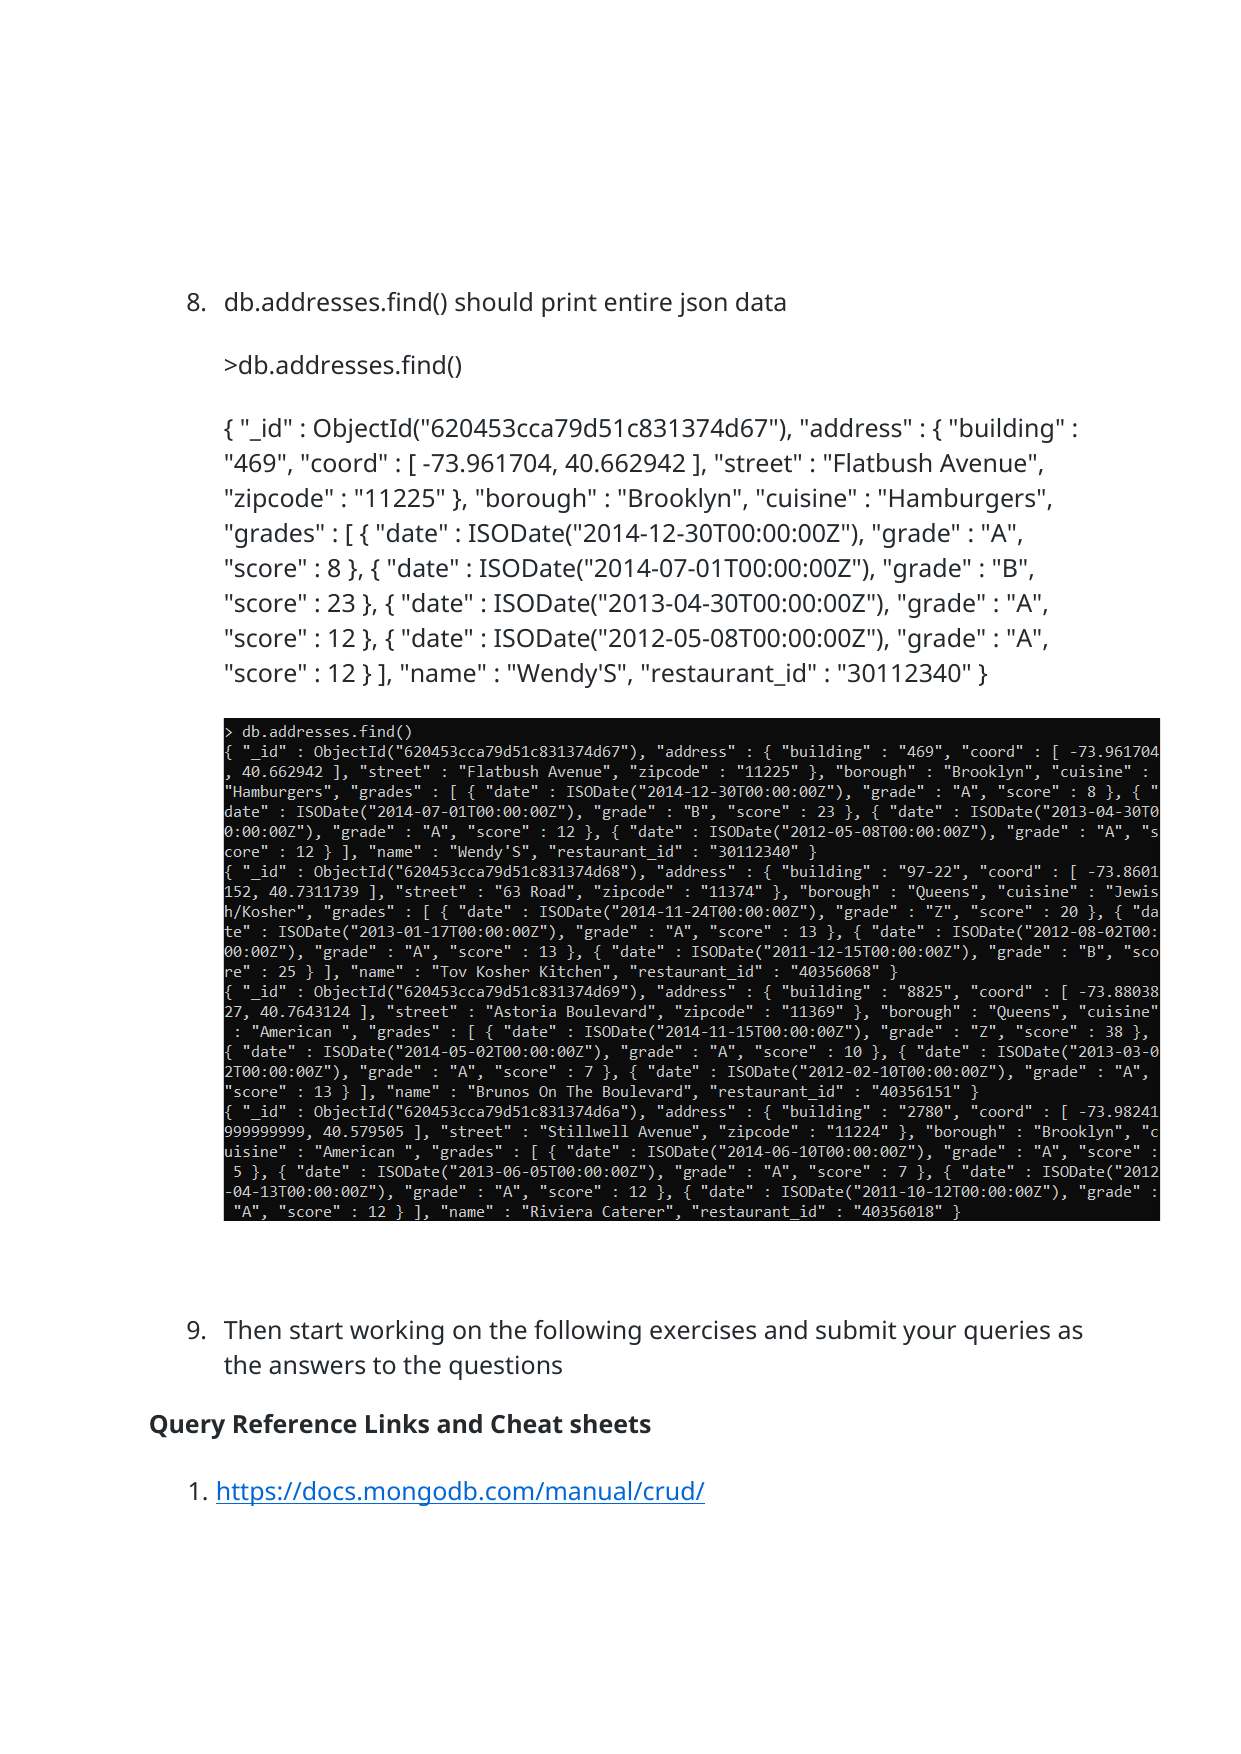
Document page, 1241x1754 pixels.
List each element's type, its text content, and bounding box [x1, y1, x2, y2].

list Then start working on the following exercises and submit your queries as the answers to the questions [186, 1312, 1087, 1382]
text 1. https://docs.mongodb.com/manual/crud/ [187, 1474, 1087, 1508]
picture [223, 718, 1161, 1221]
text >db.addresses.find() [223, 348, 1087, 382]
text Query Reference Links and Cheat sheets [148, 1406, 1087, 1441]
list db.addresses.find() should print entire json data [186, 285, 1087, 319]
text { "_id" : ObjectId("620453cca79d51c831374d67"), "address" : { "building" : "469", "coord" : [ -73.961704, 40.662942 ], "street" : "Flatbush Avenue", "zipcode" : "11225" }, "borough" : "Brooklyn", "cuisine" : "Hamburgers", "grades" : [ { "date" : ISODate("2014-12-30T00:00:00Z"), "grade" : "A", "score" : 8 }, { "date" : ISODate("2014-07-01T00:00:00Z"), "grade" : "B", "score" : 23 }, { "date" : ISODate("2013-04-30T00:00:00Z"), "grade" : "A", "score" : 12 }, { "date" : ISODate("2012-05-08T00:00:00Z"), "grade" : "A", "score" : 12 } ], "name" : "Wendy'S", "restaurant_id" : "30112340" } [223, 411, 1087, 689]
